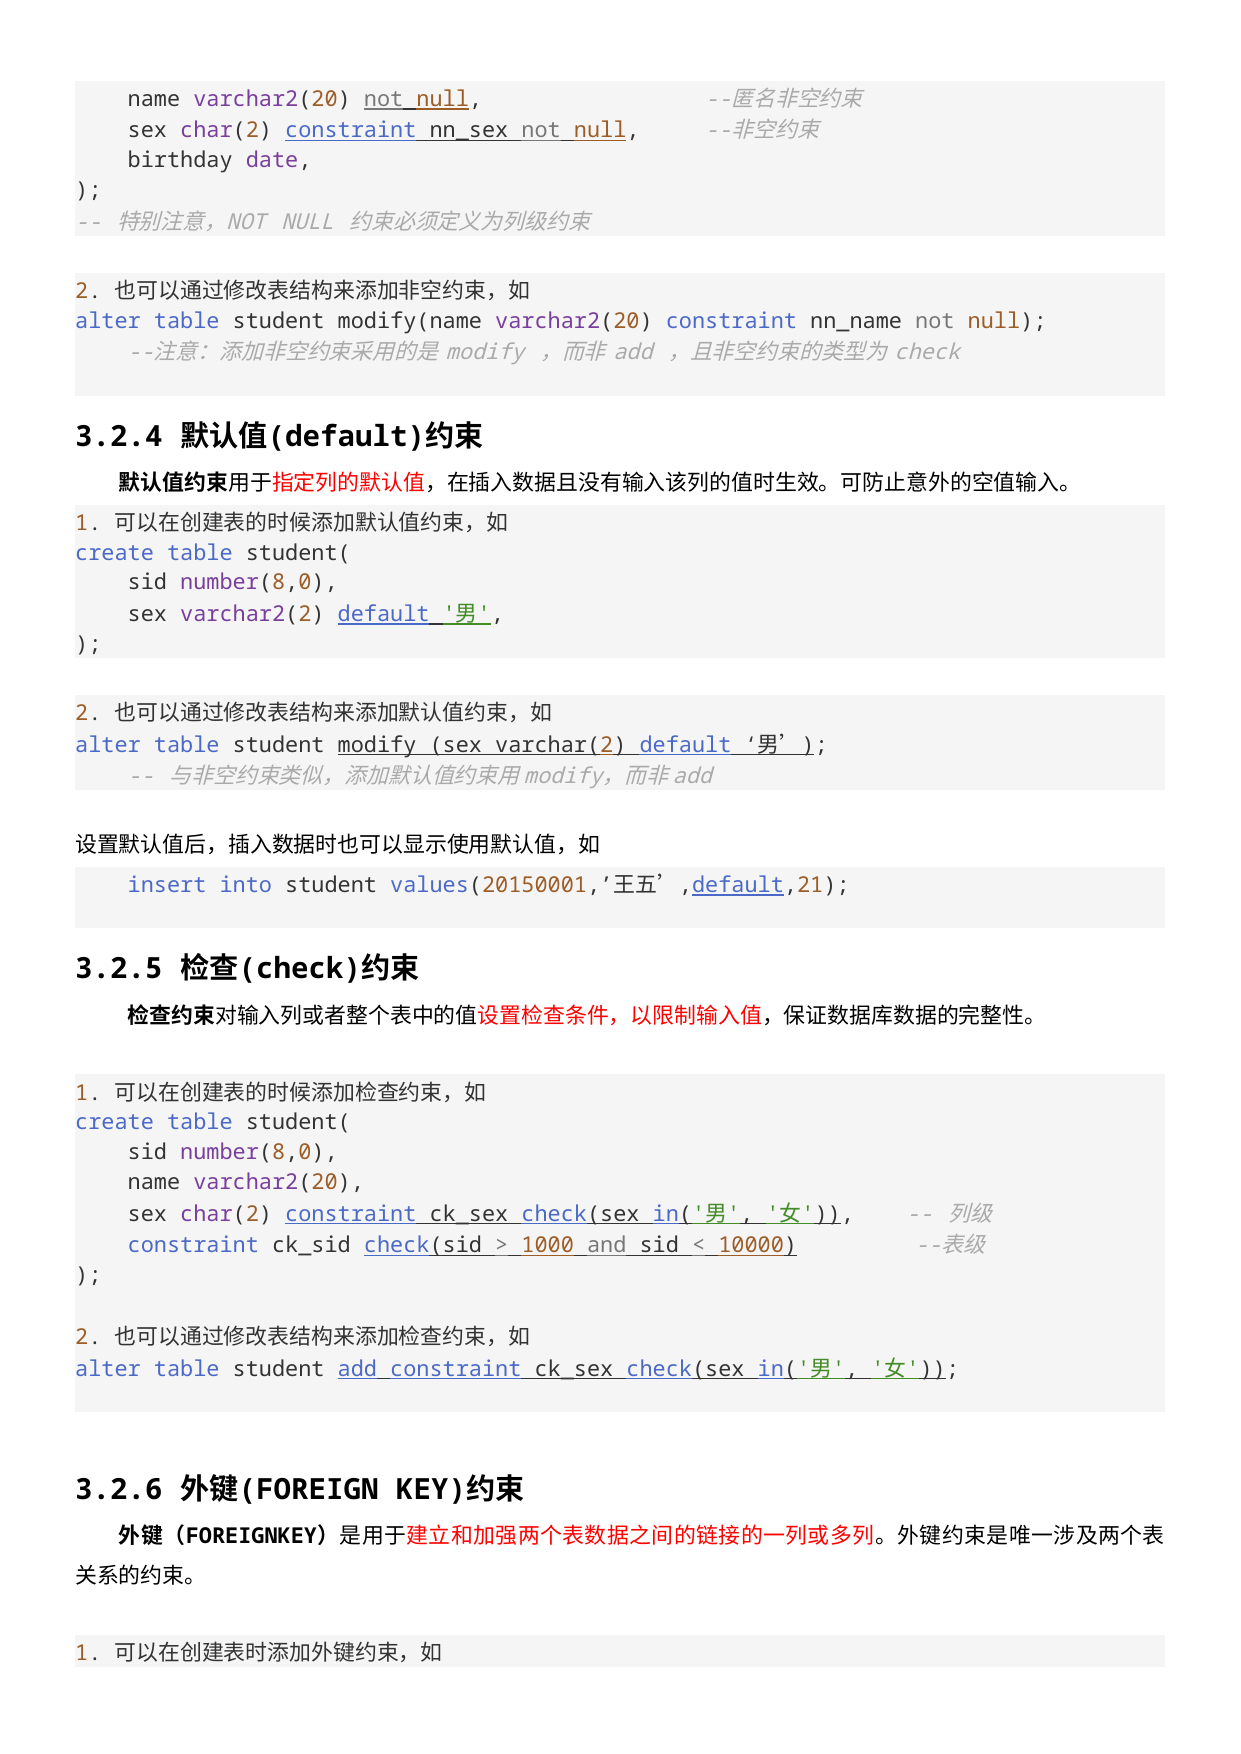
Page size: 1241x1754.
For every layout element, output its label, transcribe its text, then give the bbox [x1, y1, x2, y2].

text name varchar2(20), [75, 1166, 1165, 1196]
text sid number(8,0), [75, 566, 1165, 596]
text 1. 可以在创建表的时候添加默认值约束，如 [75, 505, 1165, 536]
text insert into student values(20150001,’王五’,default,21); [75, 867, 1165, 899]
text 设置默认值后，插入数据时也可以显示使用默认值，如 [75, 827, 1165, 859]
text 2. 也可以通过修改表结构来添加默认值约束，如 [75, 695, 1165, 727]
text --注意：添加非空约束采用的是 modify ，而非 add ，且非空约束的类型为 check [75, 334, 1165, 366]
text create table student( [75, 1106, 1165, 1136]
text 检查约束对输入列或者整个表中的值设置检查条件，以限制输入值，保证数据库数据的完整性。 [75, 998, 1165, 1029]
text -- 与非空约束类似，添加默认值约束用modify，而非add [75, 758, 1165, 790]
text alter table student add constraint ck_sex check(sex in('男', '女')); [75, 1351, 1165, 1382]
text create table student( [75, 536, 1165, 566]
text name varchar2(20) not null, --匿名非空约束 [75, 81, 1165, 112]
text ); [75, 628, 1165, 658]
subtitle 3.2.4 默认值(default)约束 [75, 412, 1165, 454]
subtitle 3.2.5 检查(check)约束 [75, 945, 1165, 987]
text 1. 可以在创建表时添加外键约束，如 [75, 1635, 1165, 1667]
text 2. 也可以通过修改表结构来添加检查约束，如 [75, 1319, 1165, 1351]
text 1. 可以在创建表的时候添加检查约束，如 [75, 1074, 1165, 1106]
text 外键（FOREIGNKEY）是用于建立和加强两个表数据之间的链接的一列或多列。外键约束是唯一涉及两个表关系的约束。 [75, 1518, 1165, 1590]
text sex char(2) constraint ck_sex check(sex in('男', '女')), -- 列级 [75, 1196, 1165, 1227]
text 2. 也可以通过修改表结构来添加非空约束，如 [75, 273, 1165, 304]
subtitle 3.2.6 外键(FOREIGN KEY)约束 [75, 1466, 1165, 1508]
text alter table student modify(name varchar2(20) constraint nn_name not null); [75, 304, 1165, 334]
text ); [75, 174, 1165, 204]
text sid number(8,0), [75, 1136, 1165, 1166]
text ); [75, 1259, 1165, 1289]
text constraint ck_sid check(sid > 1000 and sid < 10000) --表级 [75, 1227, 1165, 1259]
text -- 特别注意，NOT NULL 约束必须定义为列级约束 [75, 204, 1165, 236]
text 默认值约束用于指定列的默认值，在插入数据且没有输入该列的值时生效。可防止意外的空值输入。 [75, 465, 1165, 497]
text sex char(2) constraint nn_sex not null, --非空约束 [75, 112, 1165, 144]
text alter table student modify (sex varchar(2) default ‘男’); [75, 727, 1165, 758]
text birthday date, [75, 144, 1165, 174]
text sex varchar2(2) default '男', [75, 596, 1165, 628]
